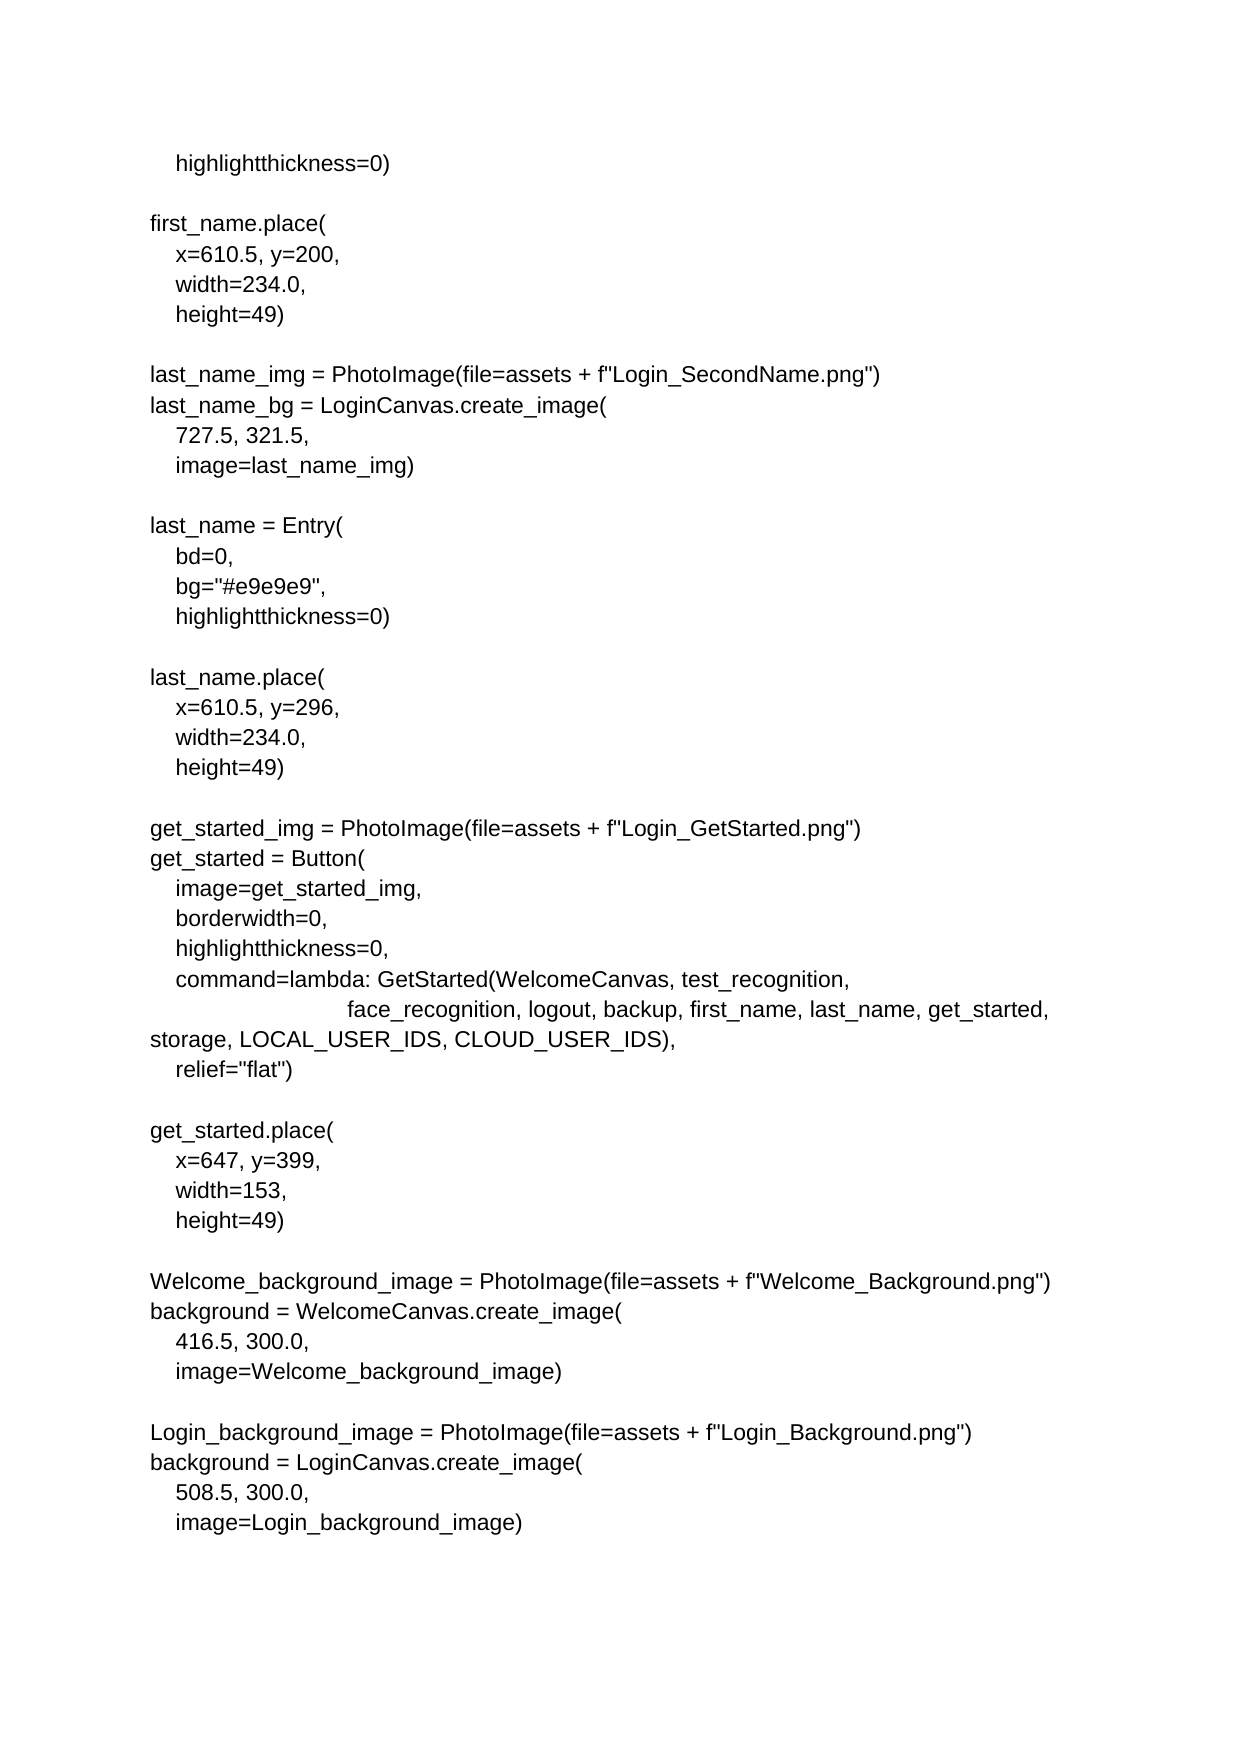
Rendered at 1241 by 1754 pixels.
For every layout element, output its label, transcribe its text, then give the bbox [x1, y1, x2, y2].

text height=49) [150, 1207, 1090, 1234]
text x=610.5, y=296, [150, 694, 1090, 720]
text background = LoginCanvas.create_image( [150, 1449, 1090, 1475]
text width=153, [150, 1177, 1090, 1203]
text x=610.5, y=200, [150, 241, 1090, 267]
text get_started = Button( [150, 845, 1090, 871]
text height=49) [150, 754, 1090, 781]
text borderwidth=0, [150, 905, 1090, 932]
text face_recognition, logout, backup, first_name, last_name, get_started, storage, LOCAL_USER_IDS, CLOUD_USER_IDS), [150, 996, 1090, 1052]
text bd=0, [150, 543, 1090, 569]
text 727.5, 321.5, [150, 422, 1090, 448]
text get_started.place( [150, 1117, 1090, 1143]
text Welcome_background_image = PhotoImage(file=assets + f"Welcome_Background.png") [150, 1268, 1090, 1294]
text highlightthickness=0, [150, 935, 1090, 962]
text command=lambda: GetStarted(WelcomeCanvas, test_recognition, [150, 966, 1090, 992]
text first_name.place( [150, 210, 1090, 237]
text highlightthickness=0) [150, 603, 1090, 629]
text image=Login_background_image) [150, 1509, 1090, 1536]
text image=get_started_img, [150, 875, 1090, 901]
text last_name_bg = LoginCanvas.create_image( [150, 392, 1090, 418]
text get_started_img = PhotoImage(file=assets + f"Login_GetStarted.png") [150, 814, 1090, 841]
text relief="flat") [150, 1056, 1090, 1083]
text last_name.place( [150, 663, 1090, 690]
text 508.5, 300.0, [150, 1479, 1090, 1506]
text width=234.0, [150, 724, 1090, 750]
text bg="#e9e9e9", [150, 573, 1090, 599]
text last_name_img = PhotoImage(file=assets + f"Login_SecondName.png") [150, 361, 1090, 388]
text 416.5, 300.0, [150, 1328, 1090, 1354]
text highlightthickness=0) [150, 150, 1090, 176]
text x=647, y=399, [150, 1147, 1090, 1173]
text last_name = Entry( [150, 512, 1090, 539]
text background = WelcomeCanvas.create_image( [150, 1298, 1090, 1324]
text Login_background_image = PhotoImage(file=assets + f"Login_Background.png") [150, 1419, 1090, 1445]
text image=Welcome_background_image) [150, 1358, 1090, 1385]
text height=49) [150, 301, 1090, 327]
text image=last_name_img) [150, 452, 1090, 478]
text width=234.0, [150, 271, 1090, 297]
